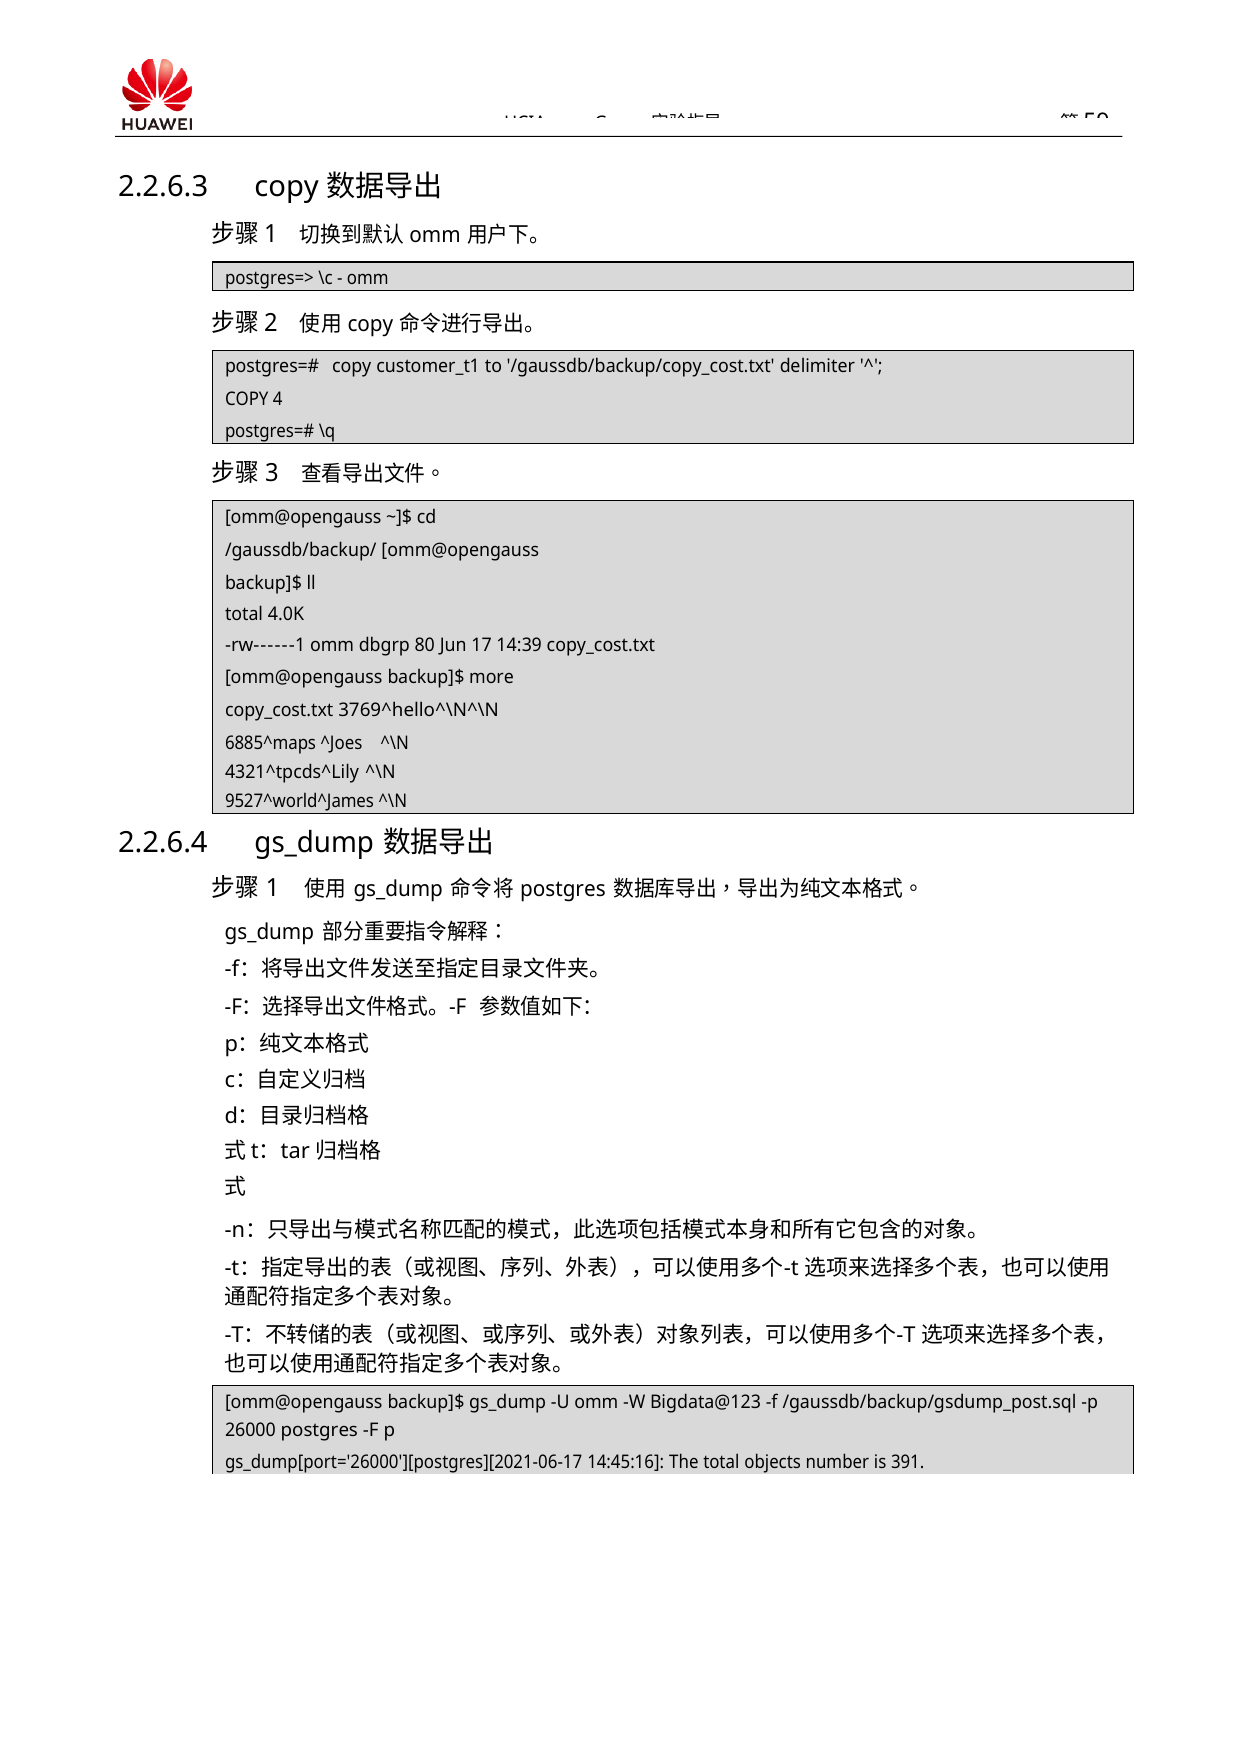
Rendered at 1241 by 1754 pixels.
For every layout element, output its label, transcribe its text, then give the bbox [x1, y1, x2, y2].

text 步骤 2 使用 copy 命令进行导出。 [211, 302, 1148, 338]
text p：纯文本格式c：自定义归档d：目录归档格式t：tar 归档格式 [224, 1026, 390, 1201]
text -t：指定导出的表（或视图、序列、外表），可以使用多个-t 选项来选择多个表，也可以使用通配符指定多个表对象。 [224, 1252, 1112, 1311]
text -f：将导出文件发送至指定目录文件夹。 [224, 951, 1148, 983]
subtitle copy 数据导出 [118, 165, 1148, 204]
text 步骤 3 查看导出文件。 [211, 455, 1148, 489]
text -n：只导出与模式名称匹配的模式，此选项包括模式本身和所有它包含的对象。 [224, 1205, 1148, 1245]
text -T：不转储的表（或视图、或序列、或外表）对象列表，可以使用多个-T 选项来选择多个表， 也可以使用通配符指定多个表对象。 [224, 1319, 1121, 1378]
table_header [omm@opengauss ~]$ cd /gaussdb/backup/ [omm@opengauss backup]$ ll total 4.0K -rw 1 omm dbgrp 80 Jun 17 14:39 copy_cost.txt [omm@opengauss backup]$ more copy_cost.txt 3769^hello^\N^\N 6885^maps ^Joes ^\N 4321^tpcds^Lily ^\N 9527^world^James ^\N [213, 501, 1133, 813]
picture [122, 59, 192, 130]
subtitle gs_dump 数据导出 [118, 821, 1148, 861]
text 步骤 1 切换到默认 omm 用户下。 [211, 213, 1148, 250]
text -F：选择导出文件格式。-F 参数值如下： [224, 989, 1148, 1021]
table_header [omm@opengauss backup]$ gs_dump -U omm -W Bigdata@123 -f /gaussdb/backup/gsdump_post.sql -p 26000 postgres -F p gs_dump[port='26000'][postgres][2021-06-17 14:45:16]: The total objects number is 391. [213, 1386, 1133, 1474]
table_header postgres=> \c - omm [213, 263, 1133, 290]
table_header postgres=# copy customer_t1 to '/gaussdb/backup/copy_cost.txt' delimiter '^'; COPY 4 postgres=# \q [213, 351, 1133, 443]
text gs_dump 部分重要指令解释： [224, 916, 1148, 946]
text 步骤 1 使用 gs_dump 命令将 postgres 数据库导出，导出为纯文本格式。 [211, 870, 1148, 904]
